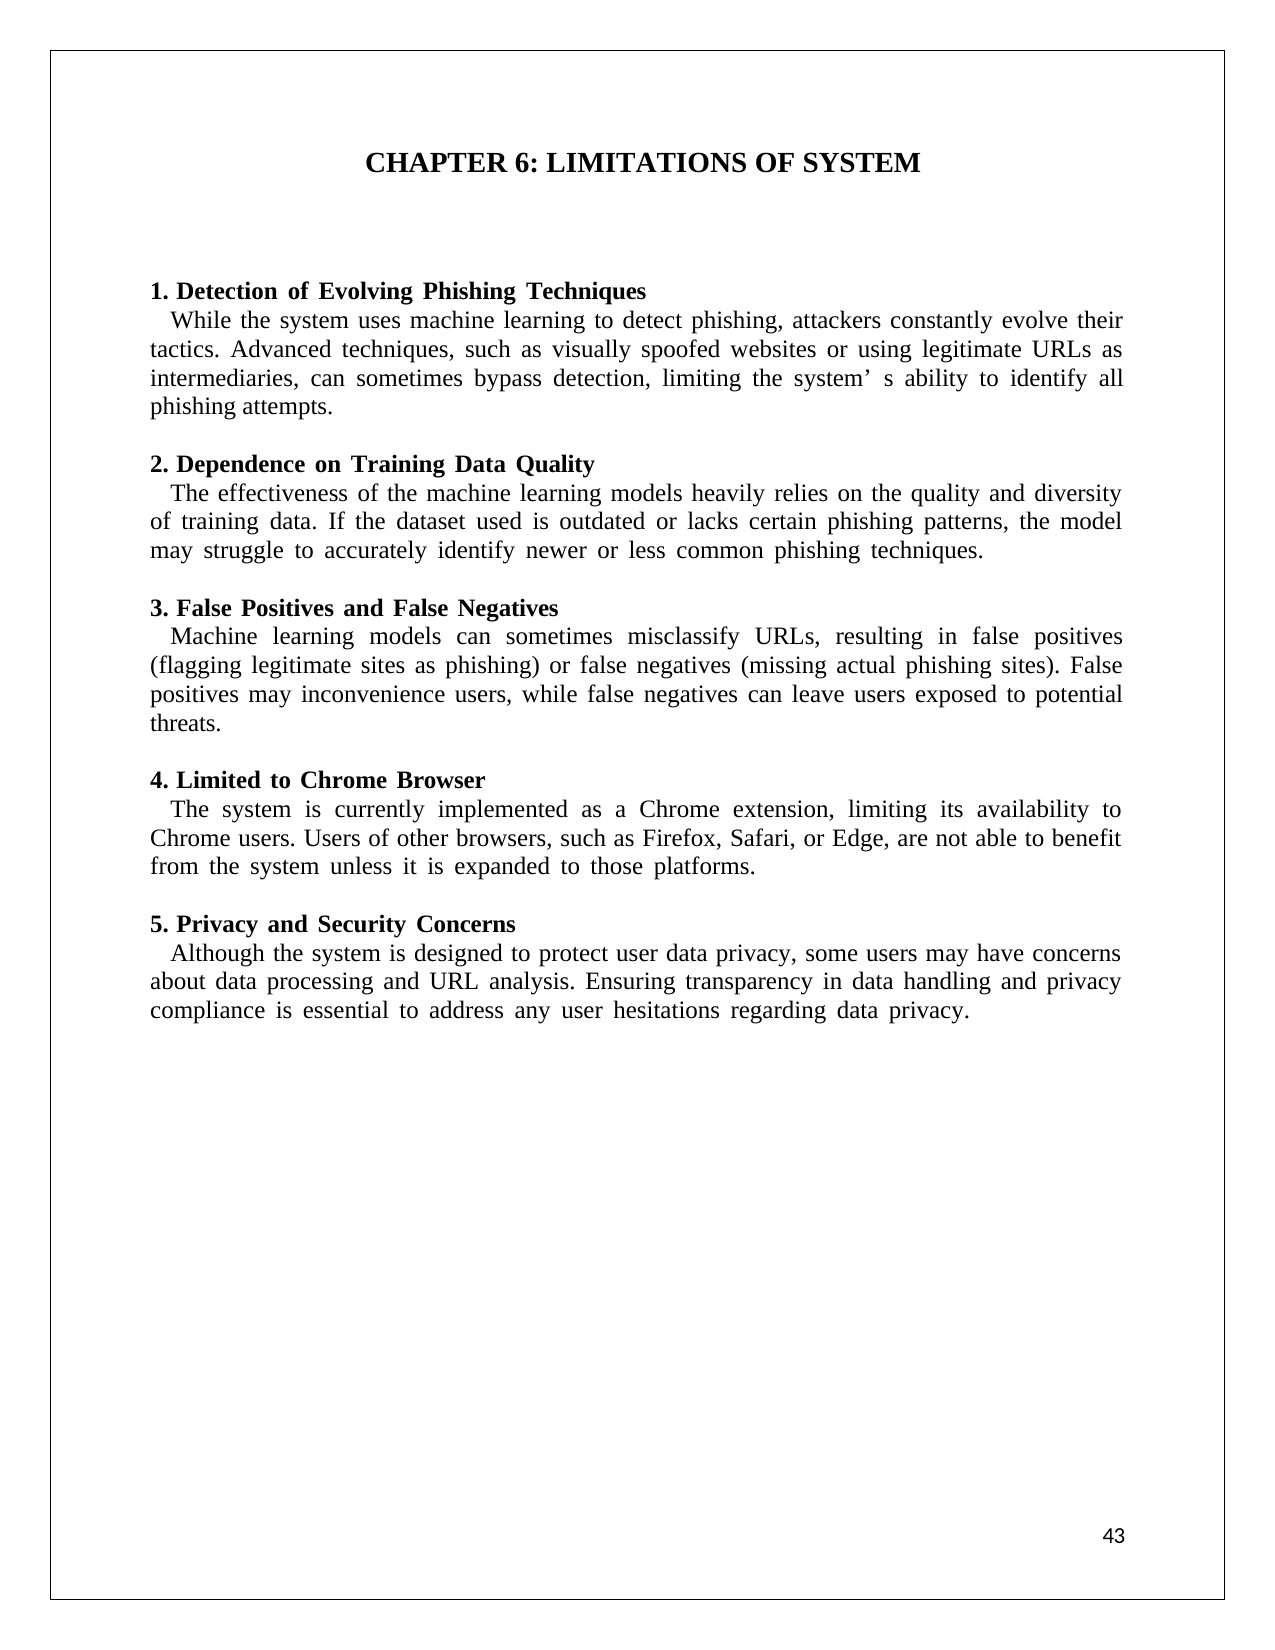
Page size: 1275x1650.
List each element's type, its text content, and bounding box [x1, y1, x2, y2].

subtitle Dependence on Training Data Quality [150, 449, 1187, 478]
text Machine learning models can sometimes misclassify URLs, resulting in false positives (flagging legitimate sites as phishing) or false negatives (missing actual phishing sites). False positives may inconvenience users, while false negatives can leave users exposed to potential threats. [150, 621, 1124, 736]
text The effectiveness of the machine learning models heavily relies on the quality and diversity of training data. If the dataset used is outdated or lacks certain phishing patterns, the model may struggle to accurately identify newer or less common phishing techniques. [150, 478, 1122, 564]
text Although the system is designed to protect user data privacy, some users may have concerns about data processing and URL analysis. Ensuring transparency in data handling and privacy compliance is essential to address any user hesitations regarding data privacy. [150, 938, 1123, 1024]
subtitle False Positives and False Negatives [150, 593, 1187, 621]
text The system is currently implemented as a Chrome extension, limiting its availability to Chrome users. Users of other browsers, such as Firefox, Safari, or Edge, are not able to benefit from the system unless it is expanded to those platforms. [150, 794, 1123, 880]
subtitle Limited to Chrome Browser [150, 765, 1187, 794]
subtitle Privacy and Security Concerns [150, 909, 1187, 938]
subtitle Detection of Evolving Phishing Techniques [150, 276, 1187, 305]
text While the system uses machine learning to detect phishing, attackers constantly evolve their tactics. Advanced techniques, such as visually spoofed websites or using legitimate URLs as intermediaries, can sometimes bypass detection, limiting the system’ s ability to identify all phishing attempts. [150, 305, 1124, 420]
subtitle CHAPTER 6: LIMITATIONS OF SYSTEM [137, 145, 1149, 178]
